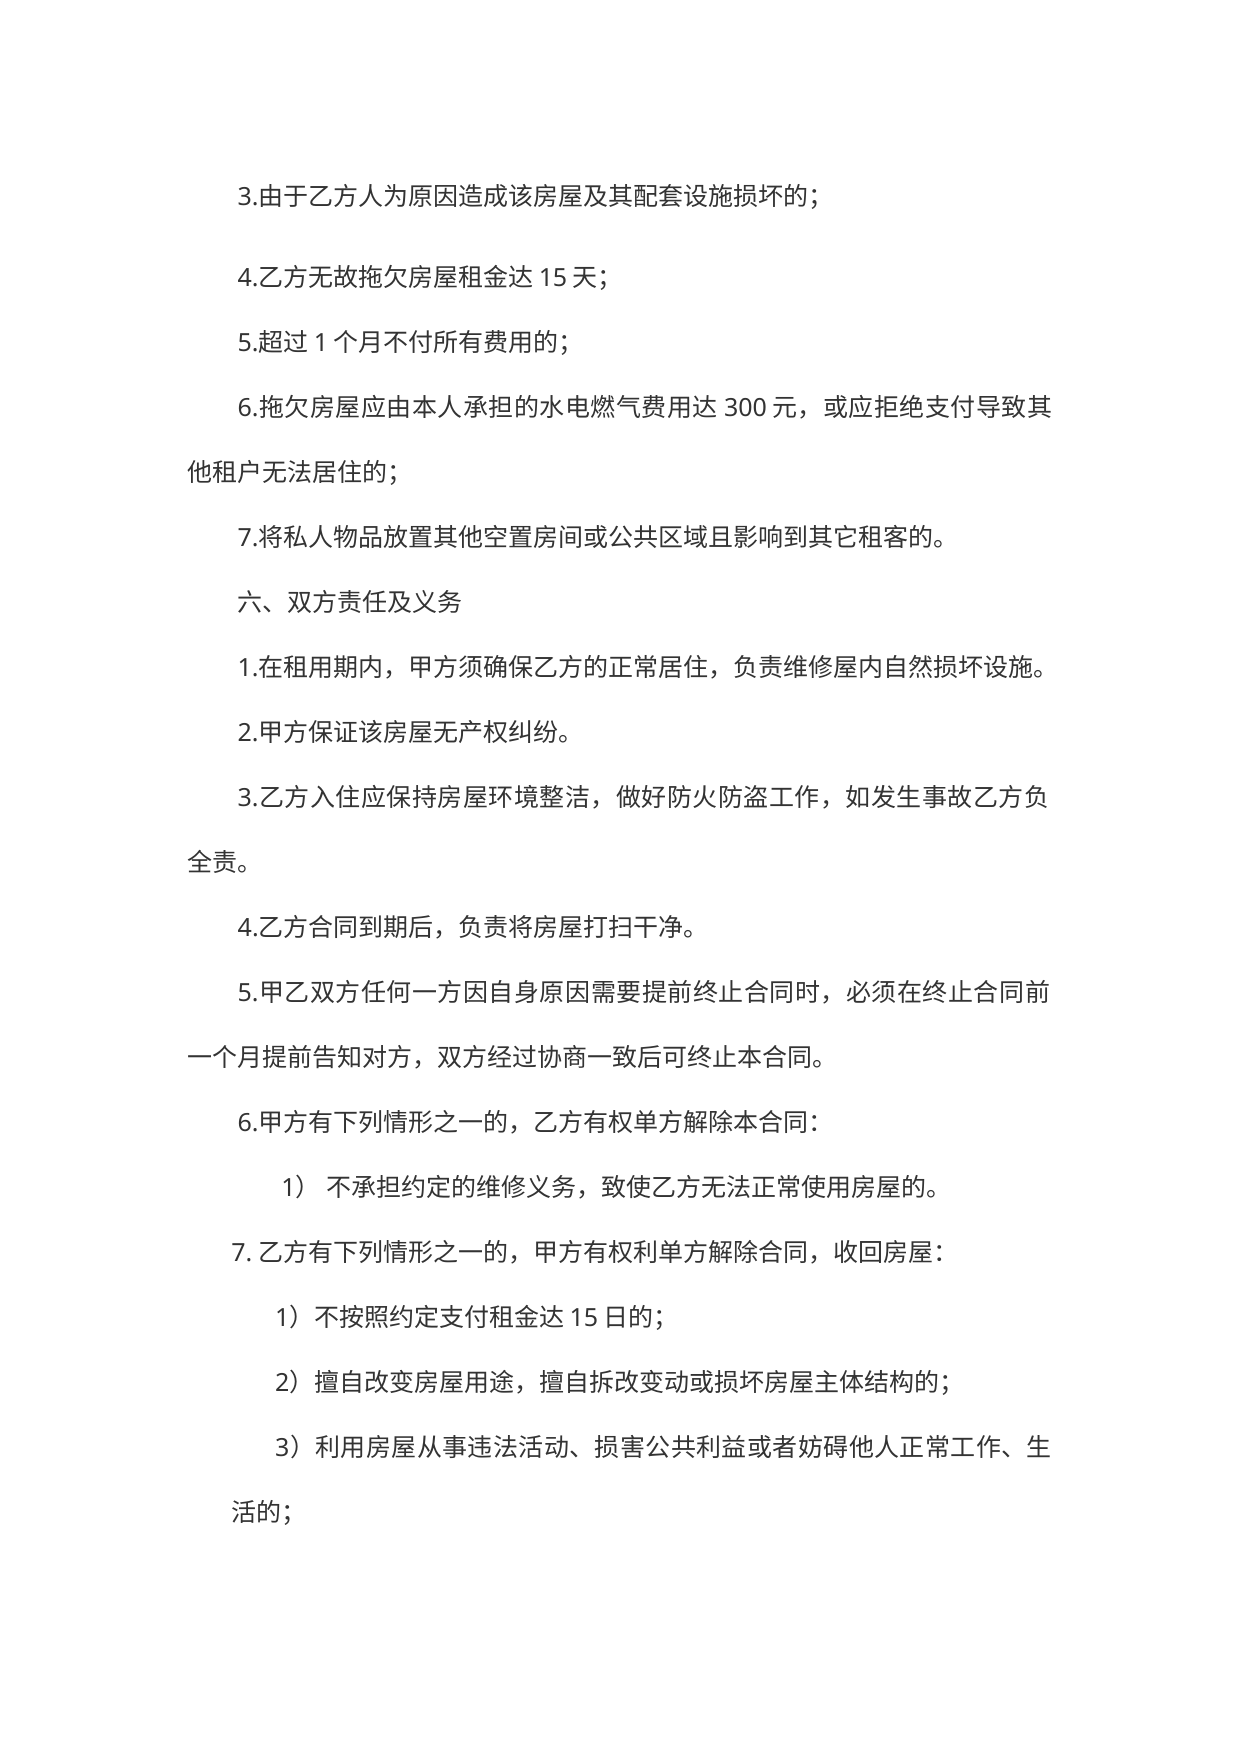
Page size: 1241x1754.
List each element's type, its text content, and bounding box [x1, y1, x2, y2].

text 六、双方责任及义务 [187, 568, 1053, 633]
text 1.在租用期内，甲方须确保乙方的正常居住，负责维修屋内自然损坏设施。 [187, 633, 1053, 698]
text 4.乙方无故拖欠房屋租金达15天； [187, 243, 1053, 308]
text 4.乙方合同到期后，负责将房屋打扫干净。 [187, 893, 1053, 958]
text 3.由于乙方人为原因造成该房屋及其配套设施损坏的； [187, 162, 1053, 227]
text 7. 乙方有下列情形之一的，甲方有权利单方解除合同，收回房屋： [187, 1218, 1053, 1283]
text 6.拖欠房屋应由本人承担的水电燃气费用达300元，或应拒绝支付导致其他租户无法居住的； [187, 373, 1053, 503]
text 1） 不承担约定的维修义务，致使乙方无法正常使用房屋的。 [187, 1153, 1053, 1218]
text 2.甲方保证该房屋无产权纠纷。 [187, 698, 1053, 763]
text 6.甲方有下列情形之一的，乙方有权单方解除本合同： [187, 1088, 1053, 1153]
text 3）利用房屋从事违法活动、损害公共利益或者妨碍他人正常工作、生活的； [231, 1413, 1053, 1543]
text 5.超过1个月不付所有费用的； [187, 308, 1053, 373]
text 1）不按照约定支付租金达15日的； [231, 1283, 1053, 1348]
text 5.甲乙双方任何一方因自身原因需要提前终止合同时，必须在终止合同前一个月提前告知对方，双方经过协商一致后可终止本合同。 [187, 958, 1053, 1088]
text 3.乙方入住应保持房屋环境整洁，做好防火防盗工作，如发生事故乙方负全责。 [187, 763, 1053, 893]
text 7.将私人物品放置其他空置房间或公共区域且影响到其它租客的。 [187, 503, 1053, 568]
text 2）擅自改变房屋用途，擅自拆改变动或损坏房屋主体结构的； [231, 1348, 1053, 1413]
